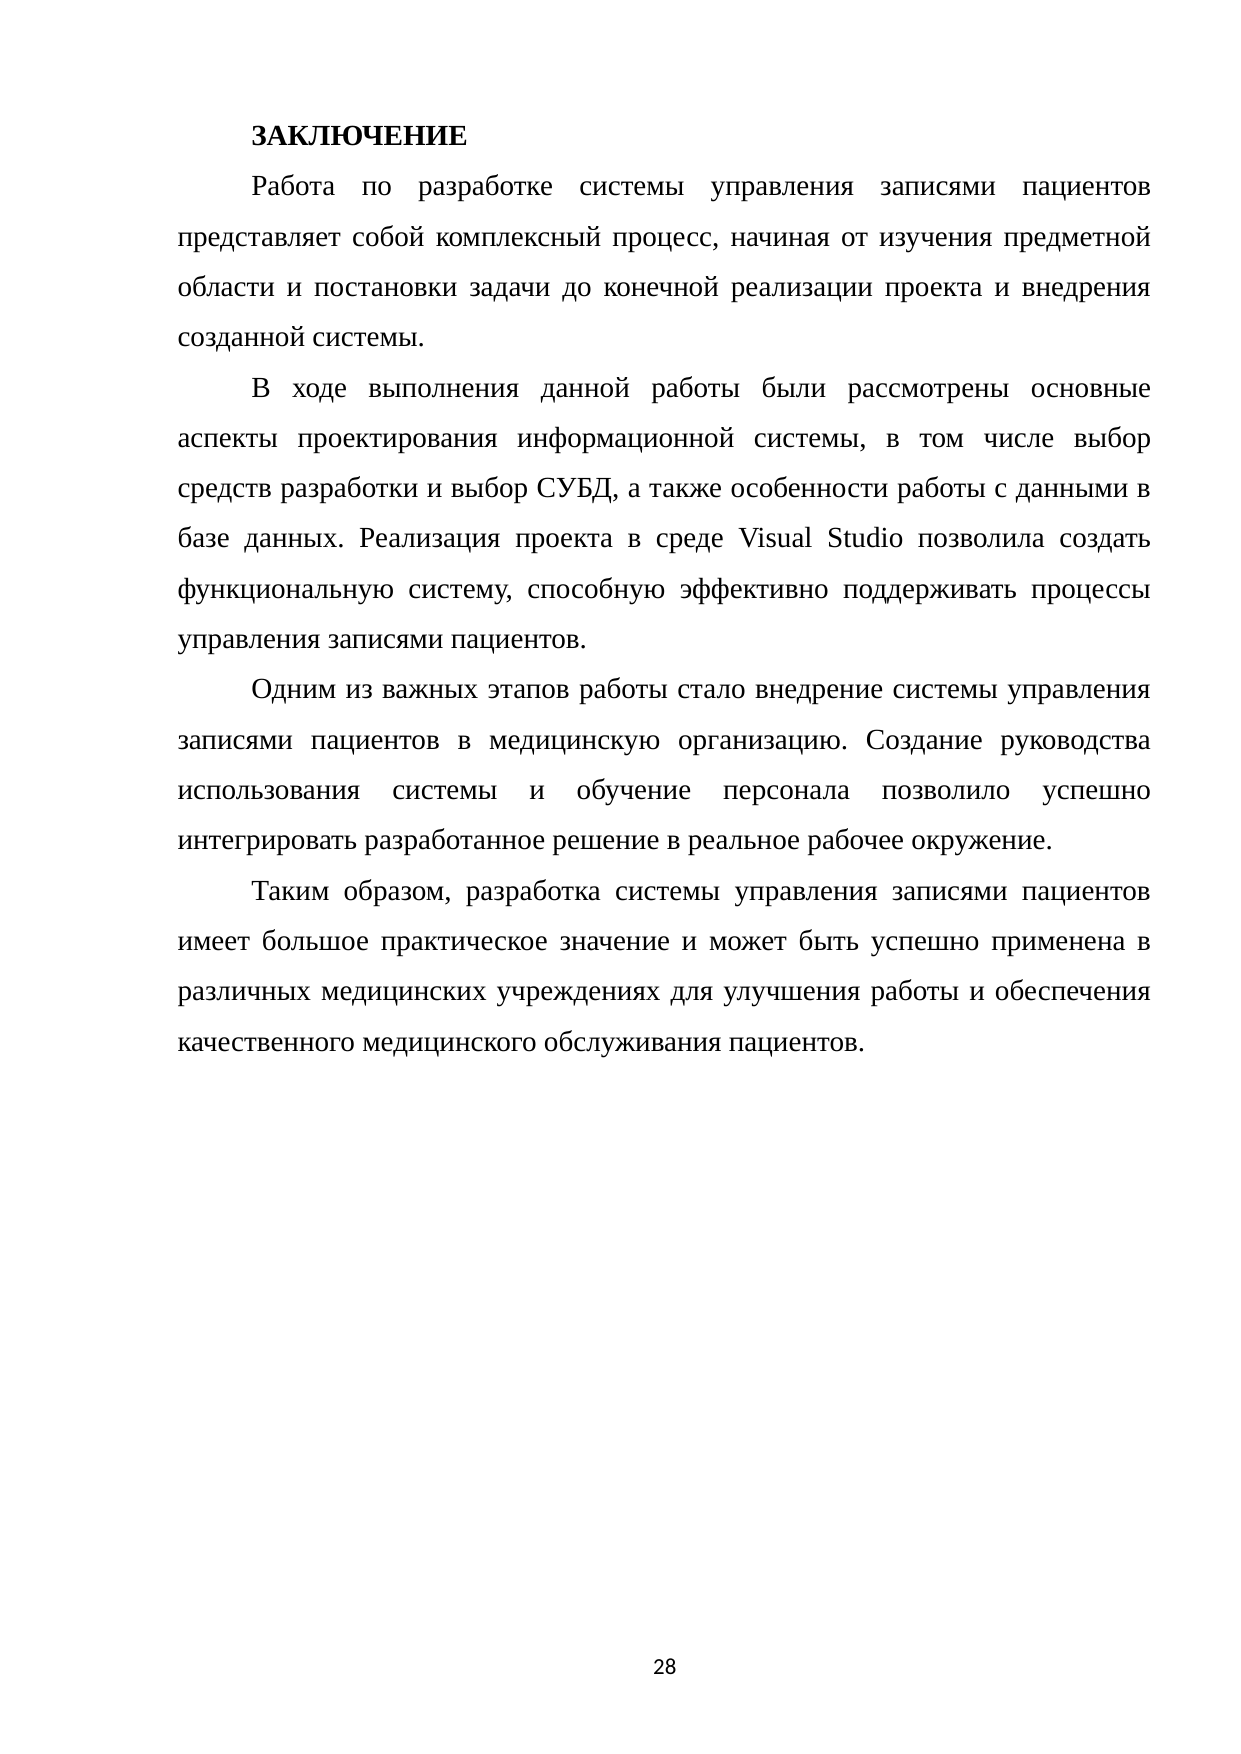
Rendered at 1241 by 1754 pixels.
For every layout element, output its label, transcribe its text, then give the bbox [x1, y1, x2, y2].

text В ходе выполнения данной работы были рассмотрены основные аспекты проектирования информационной системы, в том числе выбор средств разработки и выбор СУБД, а также особенности работы с данными в базе данных. Реализация проекта в среде Visual Studio позволила создать функциональную систему, способную эффективно поддерживать процессы управления записями пациентов. [177, 370, 1152, 655]
text Таким образом, разработка системы управления записями пациентов имеет большое практическое значение и может быть успешно применена в различных медицинских учреждениях для улучшения работы и обеспечения качественного медицинского обслуживания пациентов. [177, 873, 1152, 1057]
text Работа по разработке системы управления записями пациентов представляет собой комплексный процесс, начиная от изучения предметной области и постановки задачи до конечной реализации проекта и внедрения созданной системы. [177, 168, 1152, 353]
subtitle ЗАКЛЮЧЕНИЕ [177, 118, 1152, 152]
text Одним из важных этапов работы стало внедрение системы управления записями пациентов в медицинскую организацию. Создание руководства использования системы и обучение персонала позволило успешно интегрировать разработанное решение в реальное рабочее окружение. [177, 672, 1152, 856]
